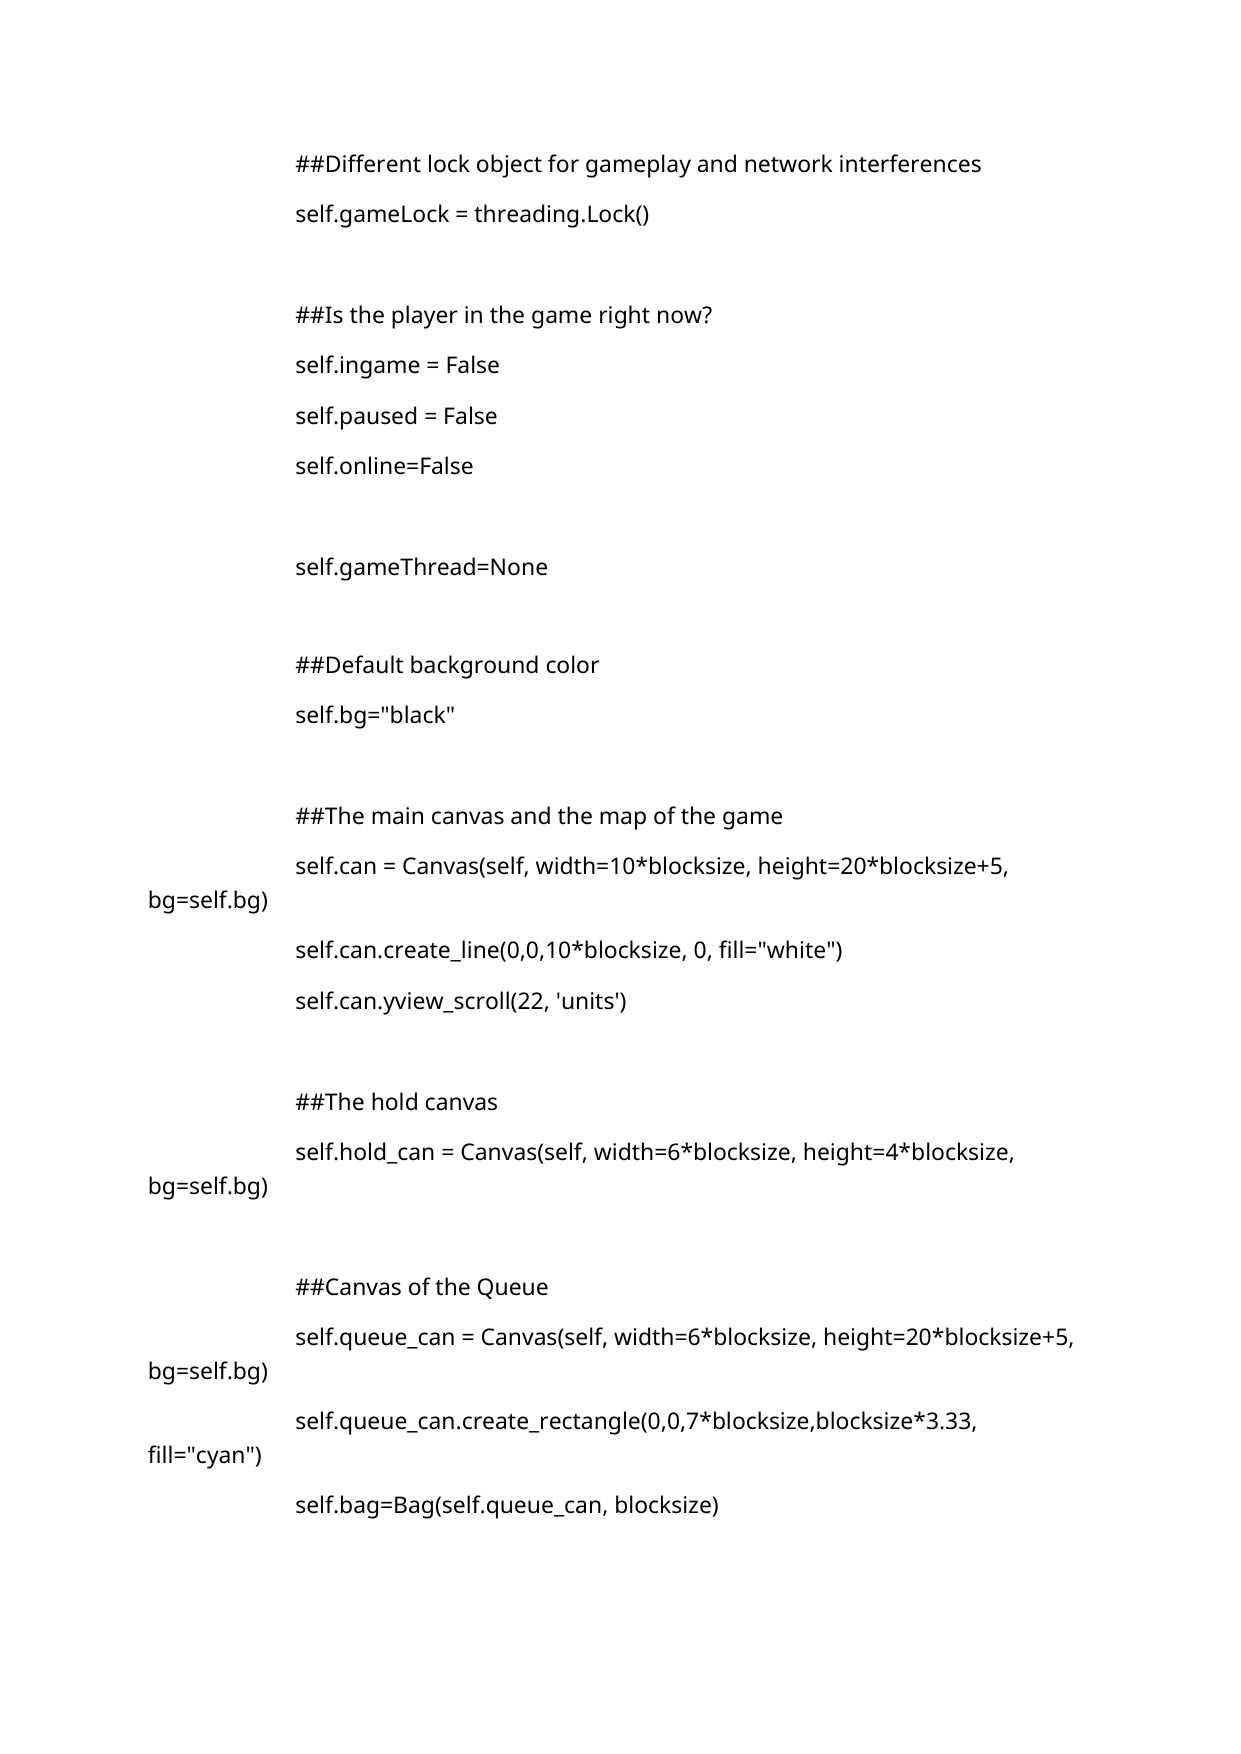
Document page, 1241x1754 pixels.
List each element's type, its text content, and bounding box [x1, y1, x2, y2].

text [148, 148, 1093, 179]
text self.can.yview_scroll(22, 'units') [148, 985, 1093, 1016]
text self.gameLock = threading.Lock() [148, 198, 1093, 229]
text ##Is the player in the game right now? [148, 299, 1093, 330]
text self.can = Canvas(self, width=10*blocksize, height=20*blocksize+5, bg=self.bg) [148, 850, 1093, 915]
text self.gameThread=None [148, 551, 1093, 582]
text self.online=False [148, 450, 1093, 481]
text ##Default background color [148, 648, 1093, 680]
text self.queue_can.create_rectangle(0,0,7*blocksize,blocksize*3.33, fill="cyan") [148, 1405, 1093, 1470]
text self.ingame = False [148, 349, 1093, 381]
text ##Canvas of the Queue [148, 1271, 1093, 1302]
text self.queue_can = Canvas(self, width=6*blocksize, height=20*blocksize+5, bg=self.bg) [148, 1321, 1093, 1386]
text self.can.create_line(0,0,10*blocksize, 0, fill="white") [148, 934, 1093, 966]
text self.hold_can = Canvas(self, width=6*blocksize, height=4*blocksize, bg=self.bg) [148, 1136, 1093, 1201]
text ##The main canvas and the map of the game [148, 800, 1093, 831]
text self.paused = False [148, 400, 1093, 431]
text self.bg="black" [148, 699, 1093, 730]
text ##The hold canvas [148, 1086, 1093, 1117]
text self.bag=Bag(self.queue_can, blocksize) [148, 1489, 1093, 1521]
